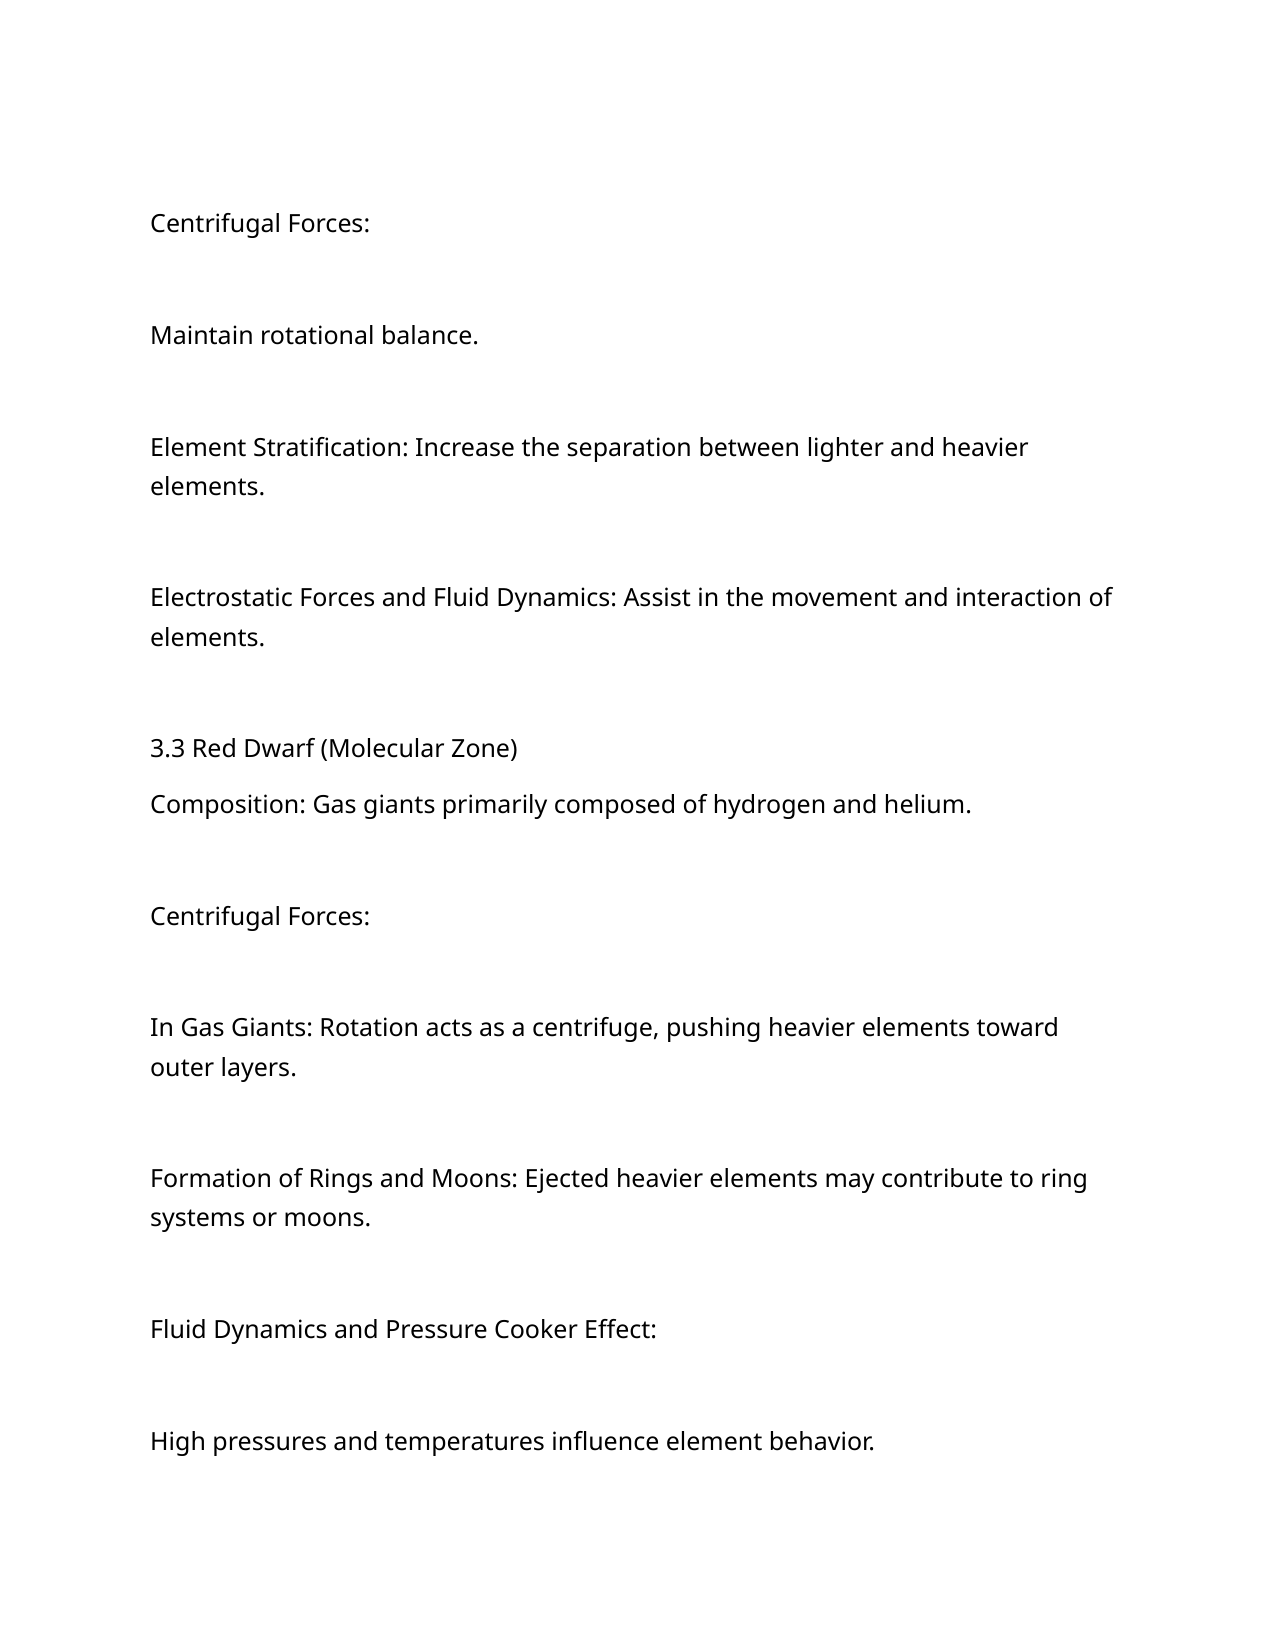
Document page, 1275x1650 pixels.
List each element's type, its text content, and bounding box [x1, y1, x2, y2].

text Electrostatic Forces and Fluid Dynamics: Assist in the movement and interaction of elements. [150, 580, 1125, 653]
text Centrifugal Forces: [150, 898, 1125, 932]
text 3.3 Red Dwarf (Molecular Zone) [150, 731, 1125, 765]
text Composition: Gas giants primarily composed of hydrogen and helium. [150, 787, 1125, 821]
text Fluid Dynamics and Pressure Cooker Effect: [150, 1312, 1125, 1346]
text Maintain rotational balance. [150, 317, 1125, 352]
text In Gas Giants: Rotation acts as a centrifuge, pushing heavier elements toward outer layers. [150, 1010, 1125, 1083]
text Element Stratification: Increase the separation between lighter and heavier elements. [150, 429, 1125, 502]
text High pressures and temperatures influence element behavior. [150, 1423, 1125, 1457]
text Centrifugal Forces: [150, 206, 1125, 240]
text Formation of Rings and Moons: Ejected heavier elements may contribute to ring systems or moons. [150, 1161, 1125, 1234]
